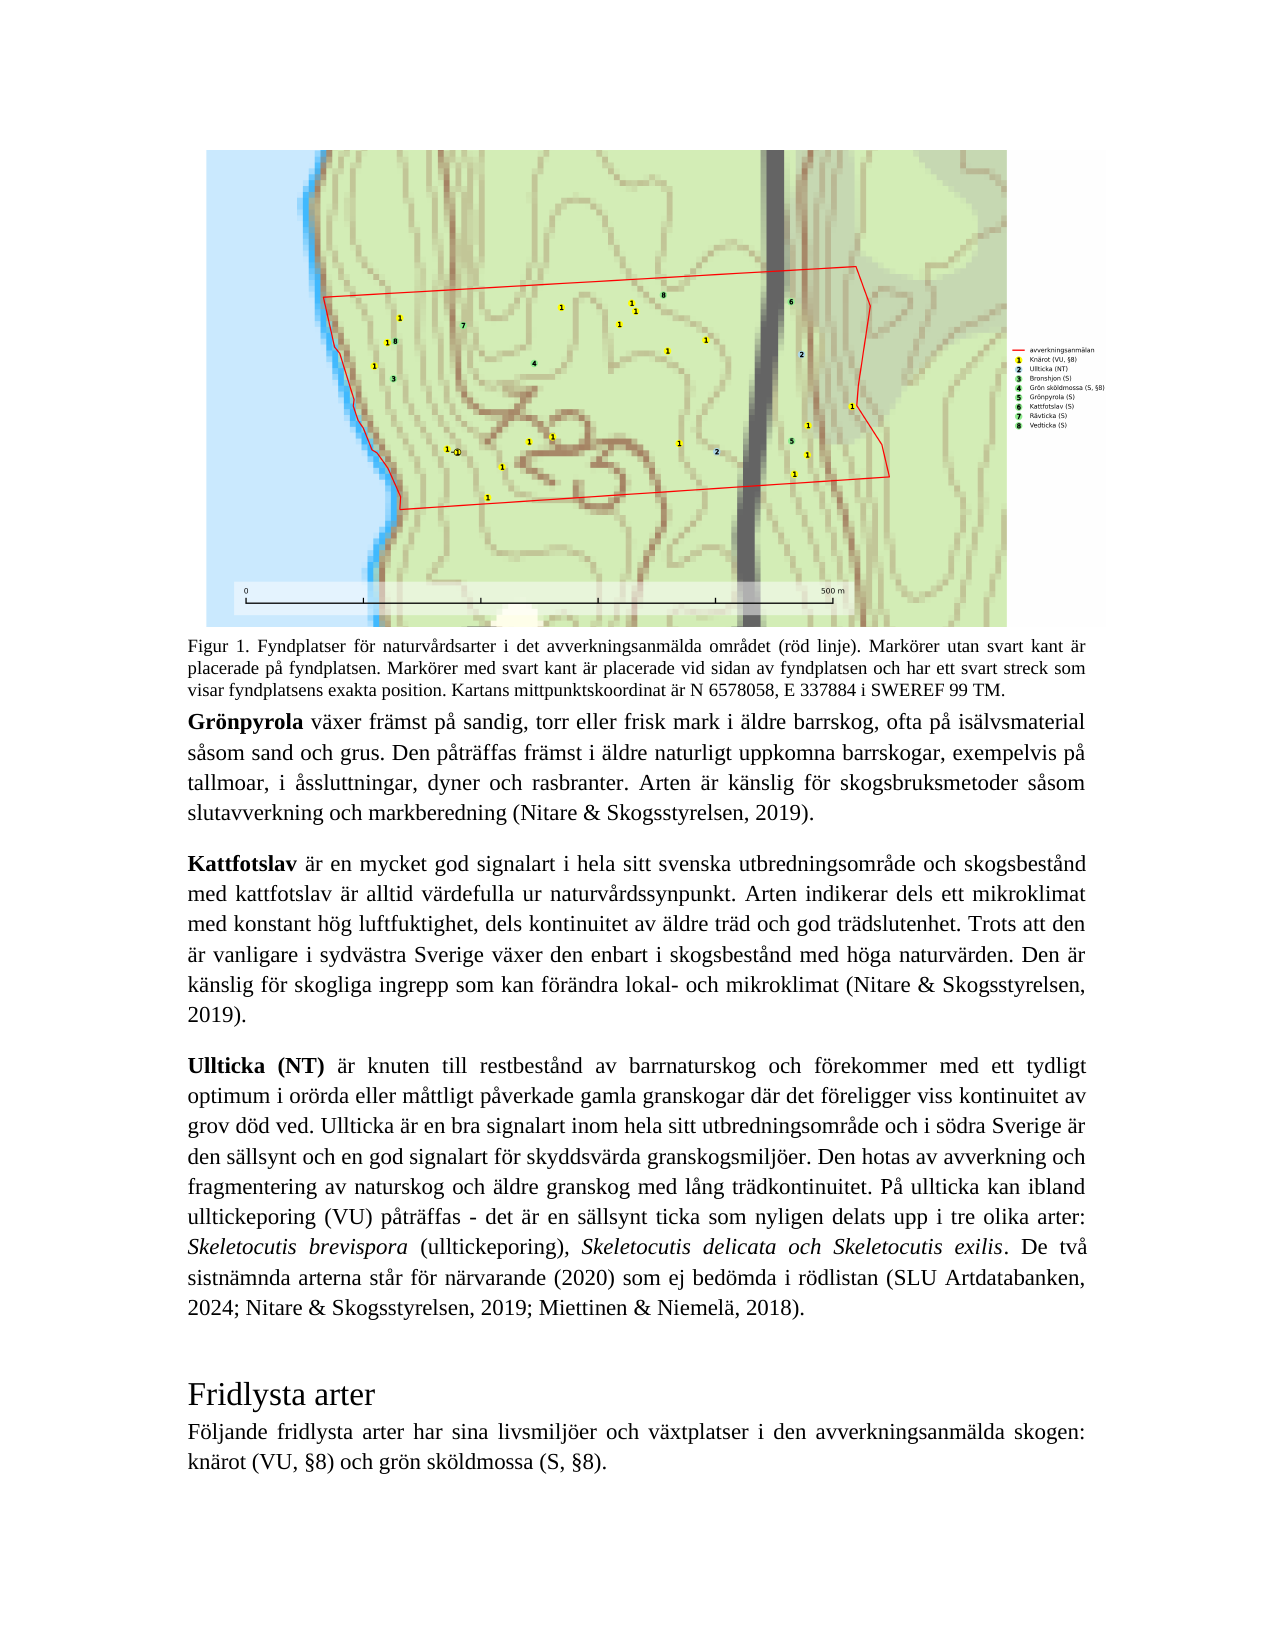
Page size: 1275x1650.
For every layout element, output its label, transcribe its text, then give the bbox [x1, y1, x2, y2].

text Följande fridlysta arter har sina livsmiljöer och växtplatser i den avverkningsanmälda skogen: knärot (VU, §8) och grön sköldmossa (S, §8). [187, 1418, 1087, 1474]
text Grönpyrola växer främst på sandig, torr eller frisk mark i äldre barrskog, ofta på isälvsmaterial såsom sand och grus. Den påträffas främst i äldre naturligt uppkomna barrskogar, exempelvis på tallmoar, i åssluttningar, dyner och rasbranter. Arten är känslig för skogsbruksmetoder såsom slutavverkning och markberedning (Nitare & Skogsstyrelsen, 2019). [187, 708, 1087, 825]
text Ullticka (NT) är knuten till restbestånd av barrnaturskog och förekommer med ett tydligt optimum i orörda eller måttligt påverkade gamla granskogar där det föreligger viss kontinuitet av grov död ved. Ullticka är en bra signalart inom hela sitt utbredningsområde och i södra Sverige är den sällsynt och en god signalart för skyddsvärda granskogsmiljöer. Den hotas av avverkning och fragmentering av naturskog och äldre granskog med lång trädkontinuitet. På ullticka kan ibland ulltickeporing (VU) påträffas - det är en sällsynt ticka som nyligen delats upp i tre olika arter: Skeletocutis brevispora (ulltickeporing), Skeletocutis delicata och Skeletocutis exilis. De två sistnämnda arterna står för närvarande (2020) som ej bedömda i rödlistan (SLU Artdatabanken, 2024; Nitare & Skogsstyrelsen, 2019; Miettinen & Niemelä, 2018). [187, 1052, 1087, 1320]
text Kattfotslav är en mycket god signalart i hela sitt svenska utbredningsområde och skogsbestånd med kattfotslav är alltid värdefulla ur naturvårdssynpunkt. Arten indikerar dels ett mikroklimat med konstant hög luftfuktighet, dels kontinuitet av äldre träd och god trädslutenhet. Trots att den är vanligare i sydvästra Sverige växer den enbart i skogsbestånd med höga naturvärden. Den är känslig för skogliga ingrepp som kan förändra lokal- och mikroklimat (Nitare & Skogsstyrelsen, 2019). [187, 850, 1087, 1027]
picture [206, 150, 1107, 627]
subtitle Fridlysta arter [187, 1374, 1087, 1412]
text Figur 1. Fyndplatser för naturvårdsarter i det avverkningsanmälda området (röd linje). Markörer utan svart kant är placerade på fyndplatsen. Markörer med svart kant är placerade vid sidan av fyndplatsen och har ett svart streck som visar fyndplatsens exakta position. Kartans mittpunktskoordinat är N 6578058, E 337884 i SWEREF 99 TM. [187, 635, 1087, 700]
